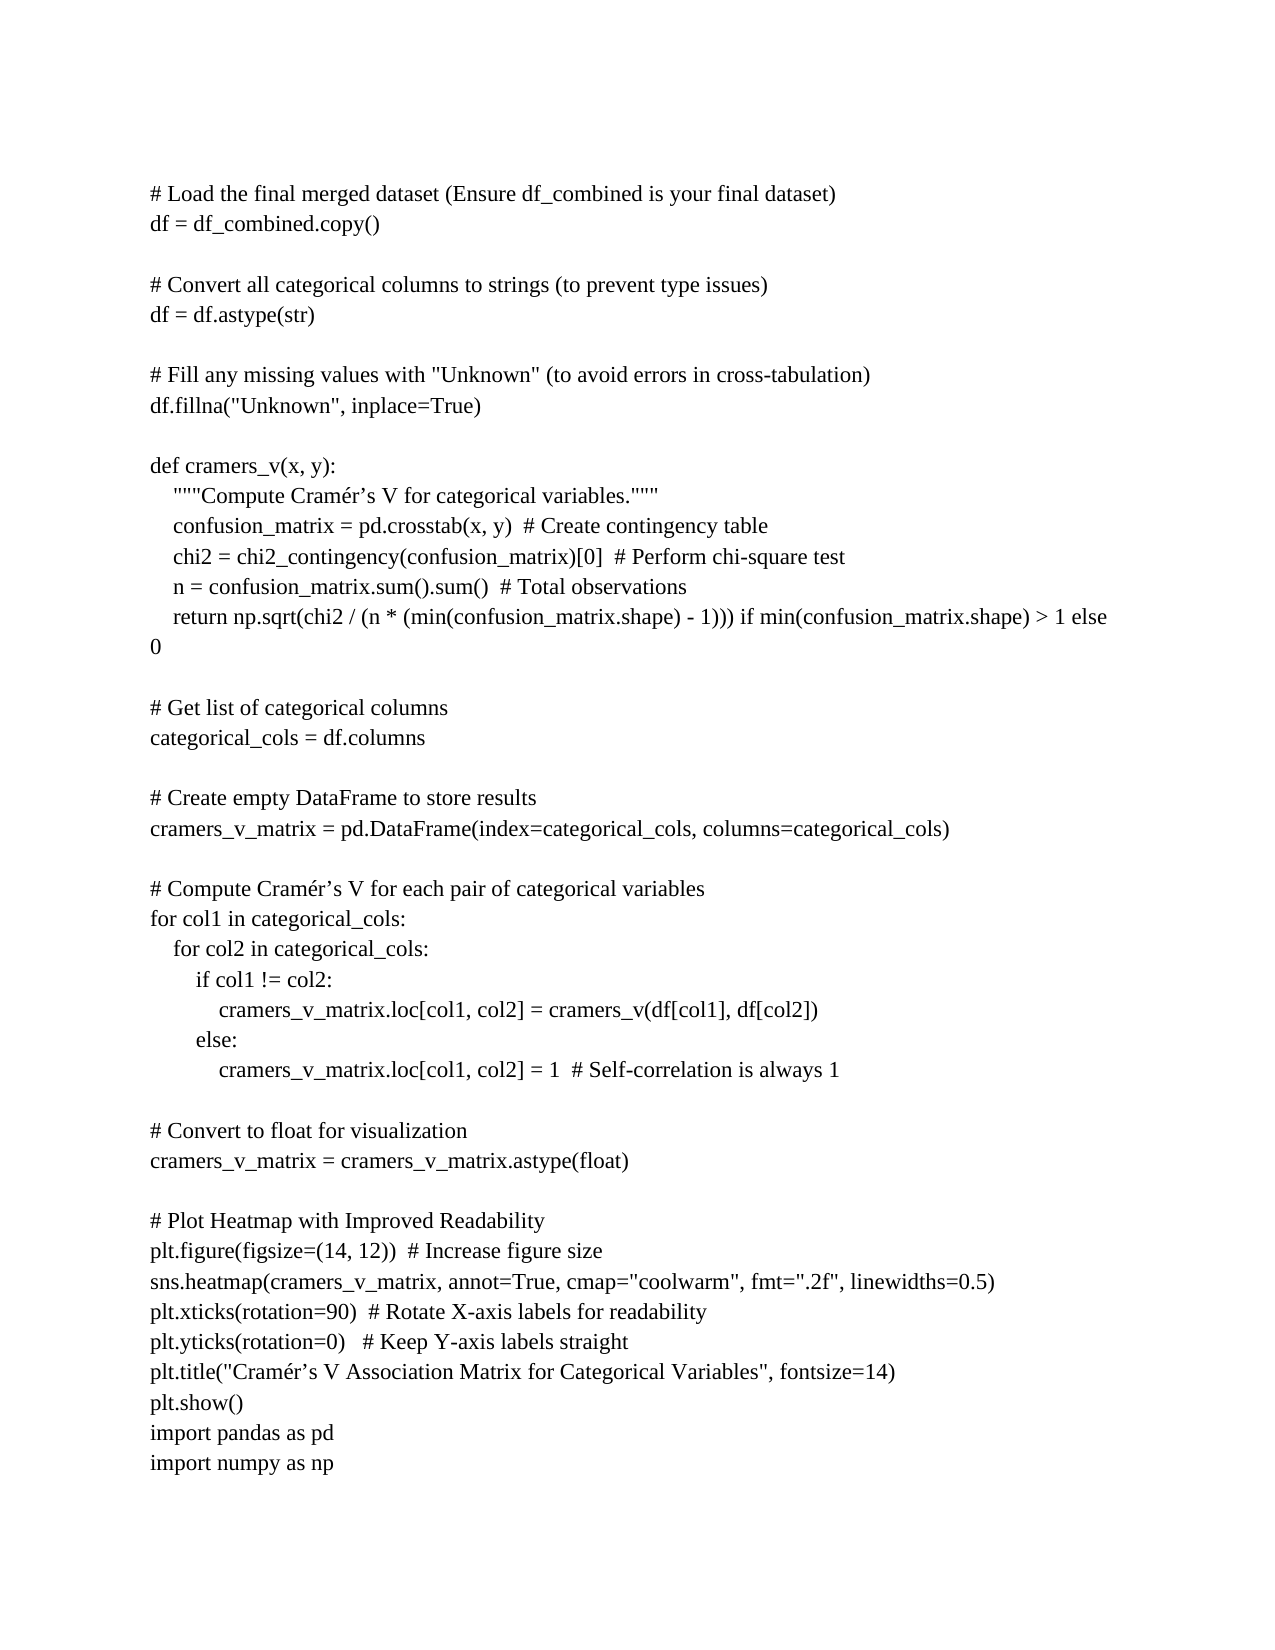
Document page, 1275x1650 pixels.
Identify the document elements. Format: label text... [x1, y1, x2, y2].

text # Fill any missing values with "Unknown" (to avoid errors in cross-tabulation) [150, 361, 1125, 388]
text for col2 in categorical_cols: [150, 935, 1125, 962]
text if col1 != col2: [150, 966, 1125, 992]
text # Plot Heatmap with Improved Readability [150, 1207, 1125, 1234]
text def cramers_v(x, y): [150, 452, 1125, 478]
text # Compute Cramér’s V for each pair of categorical variables [150, 875, 1125, 901]
text df = df_combined.copy() [150, 210, 1125, 237]
text # Convert all categorical columns to strings (to prevent type issues) [150, 271, 1125, 297]
text # Create empty DataFrame to store results [150, 784, 1125, 811]
text chi2 = chi2_contingency(confusion_matrix)[0] # Perform chi-square test [150, 543, 1125, 569]
text confusion_matrix = pd.crosstab(x, y) # Create contingency table [150, 512, 1125, 539]
text cramers_v_matrix = pd.DataFrame(index=categorical_cols, columns=categorical_cols) [150, 814, 1125, 841]
text """Compute Cramér’s V for categorical variables.""" [150, 482, 1125, 509]
text plt.title("Cramér’s V Association Matrix for Categorical Variables", fontsize=14) [150, 1358, 1125, 1385]
text df.fillna("Unknown", inplace=True) [150, 392, 1125, 418]
text plt.yticks(rotation=0) # Keep Y-axis labels straight [150, 1328, 1125, 1354]
text plt.xticks(rotation=90) # Rotate X-axis labels for readability [150, 1298, 1125, 1324]
text # Load the final merged dataset (Ensure df_combined is your final dataset) [150, 180, 1125, 207]
text n = confusion_matrix.sum().sum() # Total observations [150, 573, 1125, 599]
text else: [150, 1026, 1125, 1052]
text plt.show() [150, 1388, 1125, 1415]
text categorical_cols = df.columns [150, 724, 1125, 750]
text df = df.astype(str) [150, 301, 1125, 327]
text import pandas as pd [150, 1419, 1125, 1445]
text sns.heatmap(cramers_v_matrix, annot=True, cmap="coolwarm", fmt=".2f", linewidths=0.5) [150, 1268, 1125, 1294]
text # Convert to float for visualization [150, 1117, 1125, 1143]
text # Get list of categorical columns [150, 694, 1125, 720]
text return np.sqrt(chi2 / (n * (min(confusion_matrix.shape) - 1))) if min(confusion_matrix.shape) > 1 else 0 [150, 603, 1125, 660]
text cramers_v_matrix.loc[col1, col2] = 1 # Self-correlation is always 1 [150, 1056, 1125, 1083]
text cramers_v_matrix.loc[col1, col2] = cramers_v(df[col1], df[col2]) [150, 996, 1125, 1022]
text cramers_v_matrix = cramers_v_matrix.astype(float) [150, 1147, 1125, 1173]
text import numpy as np [150, 1449, 1125, 1475]
text for col1 in categorical_cols: [150, 905, 1125, 932]
text plt.figure(figsize=(14, 12)) # Increase figure size [150, 1237, 1125, 1264]
